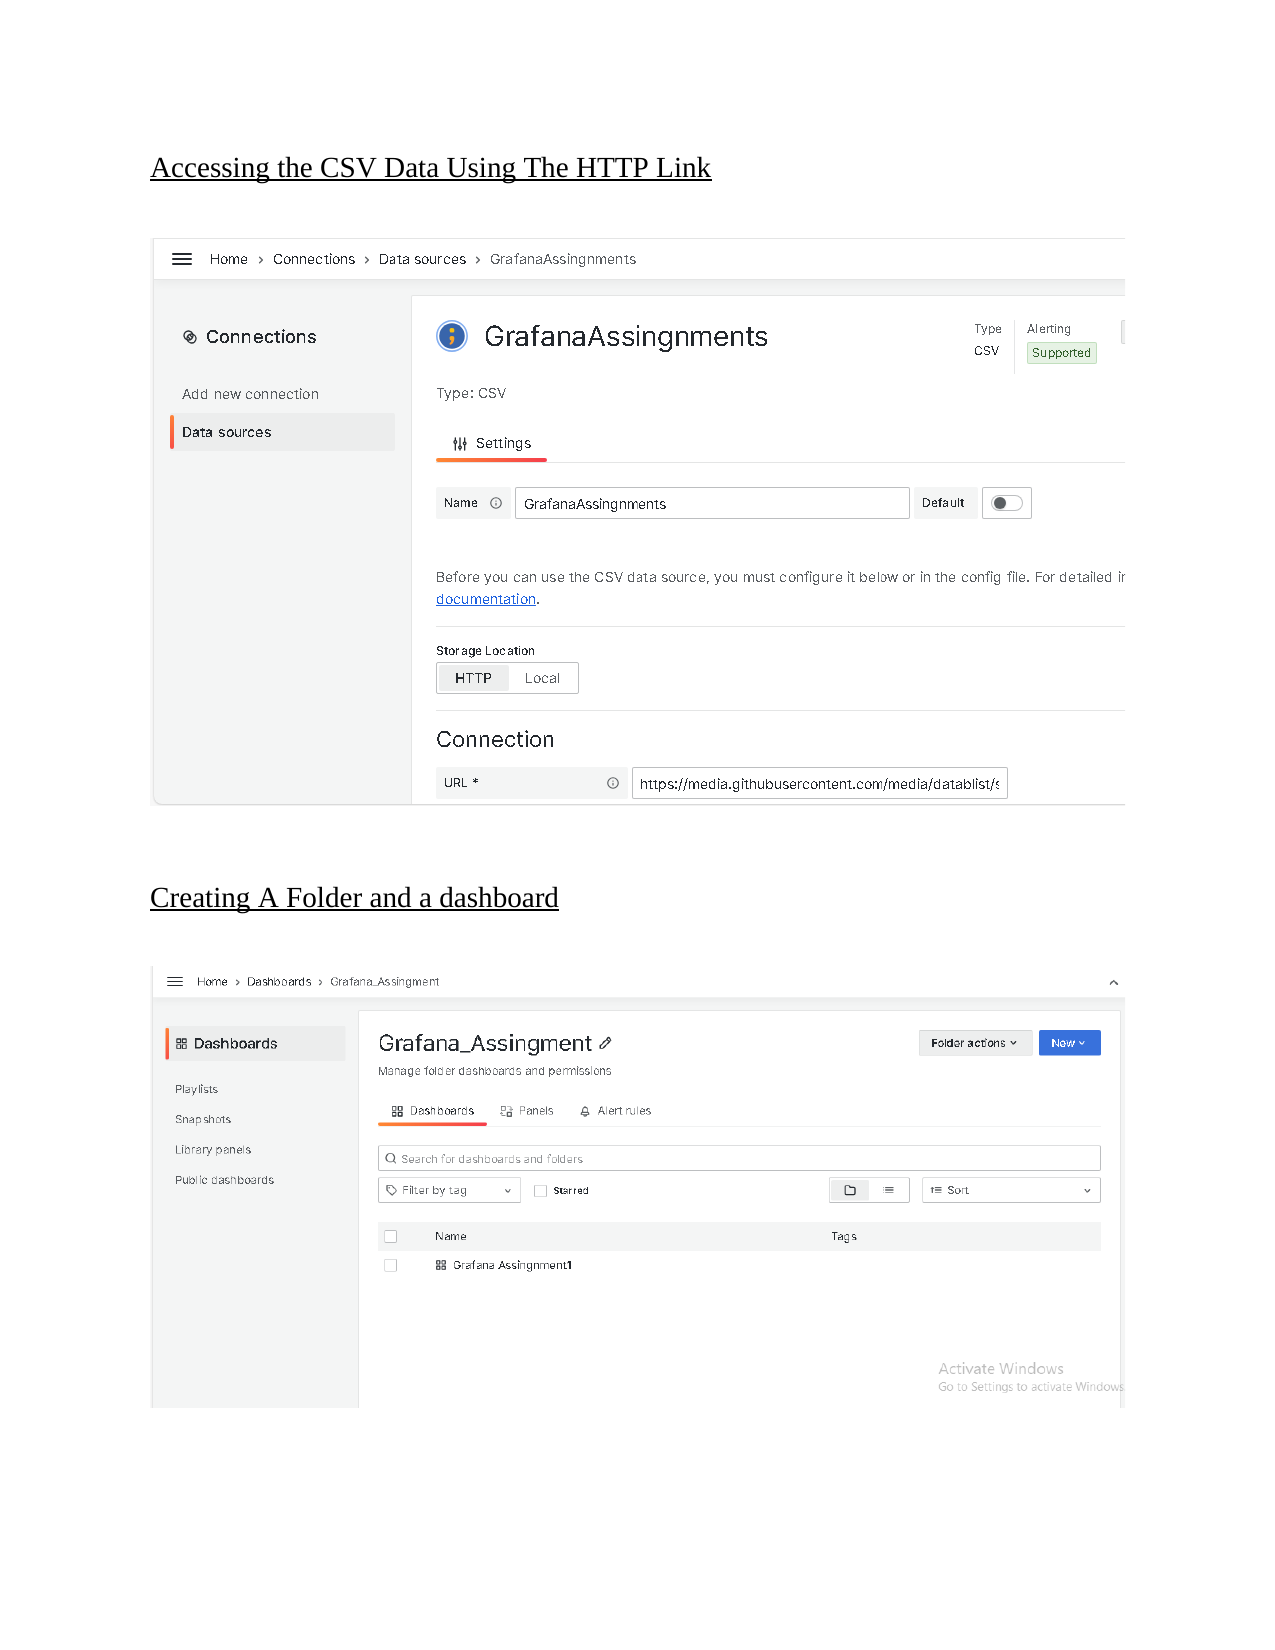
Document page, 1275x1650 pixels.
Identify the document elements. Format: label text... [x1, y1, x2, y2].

picture [150, 966, 1125, 1408]
text Accessing the CSV Data Using The HTTP Link [150, 150, 1125, 183]
picture [150, 238, 1125, 806]
text Creating A Folder and a dashboard [150, 880, 1125, 914]
